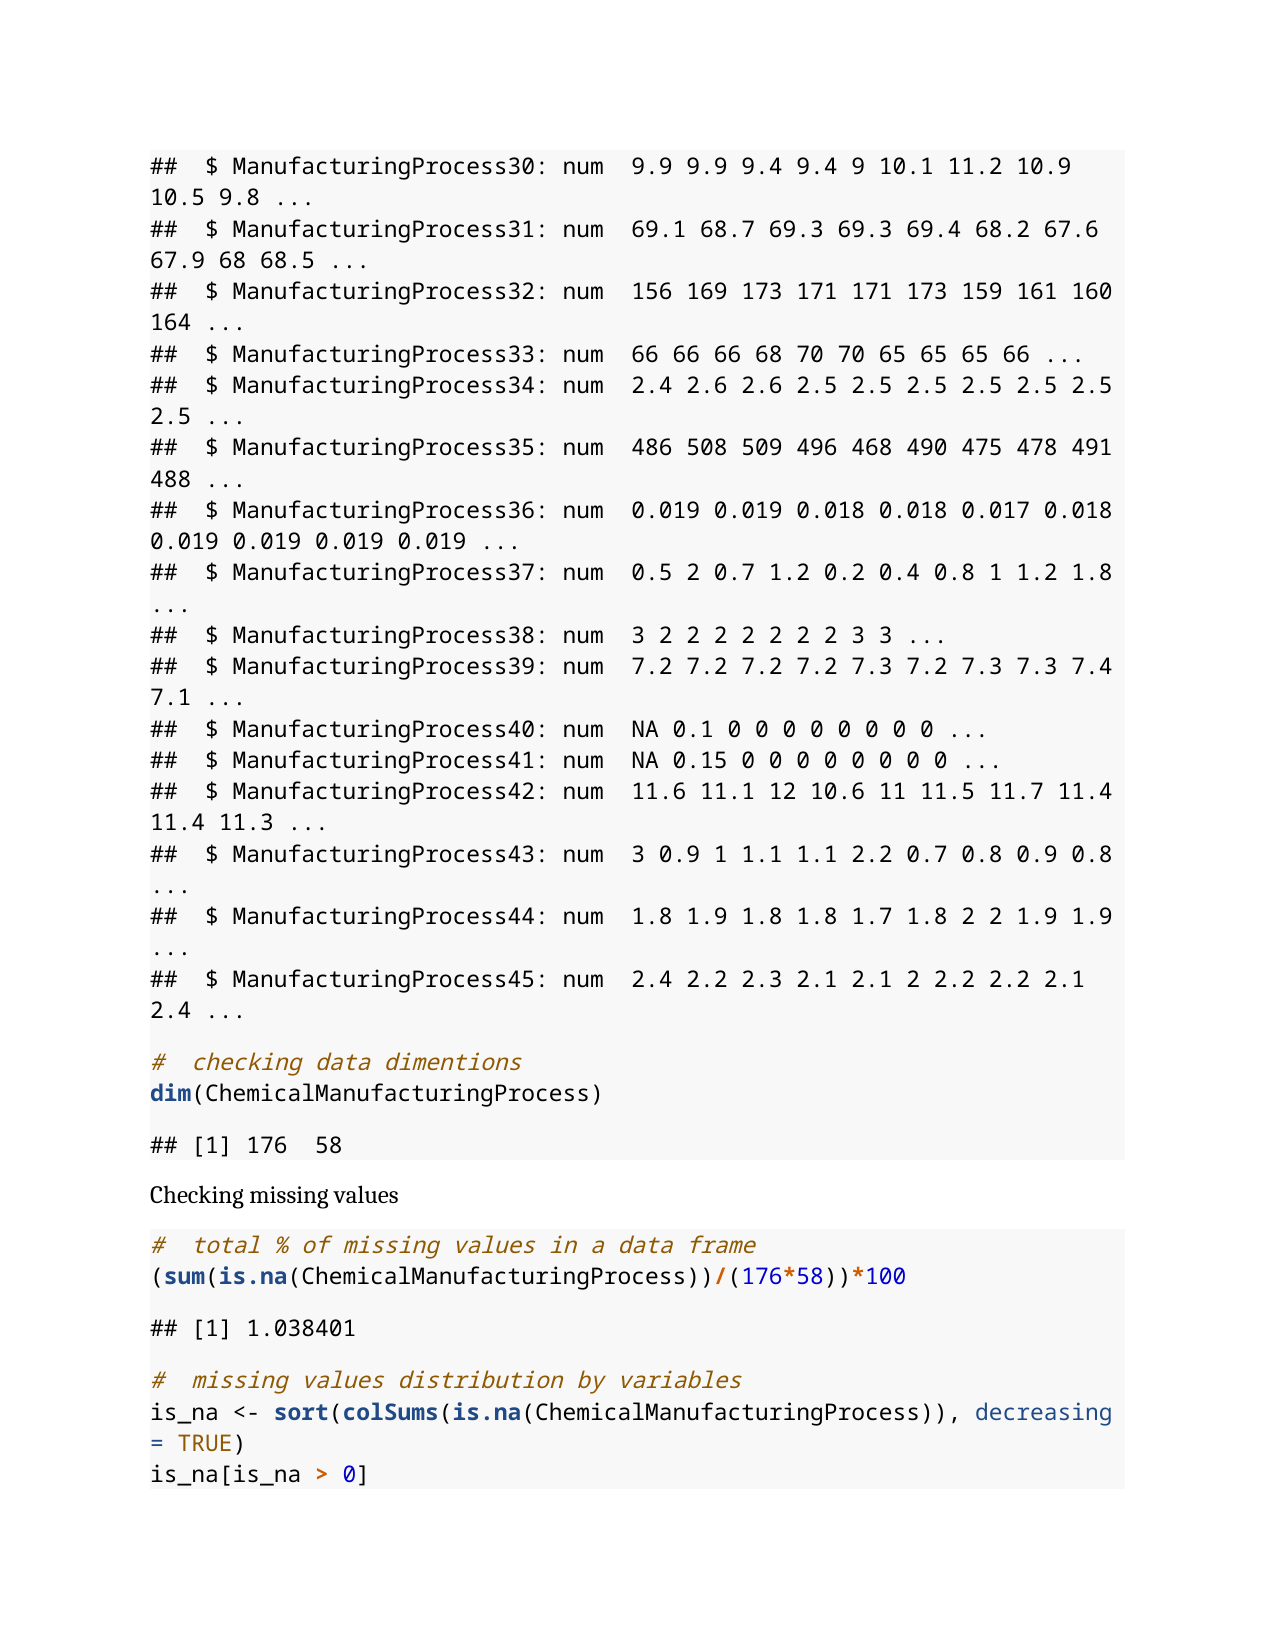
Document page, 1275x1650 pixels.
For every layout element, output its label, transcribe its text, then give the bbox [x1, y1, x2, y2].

text # checking data dimentions dim(ChemicalManufacturingProcess) [521, 1046, 1125, 1108]
text # missing values distribution by variables is_na <- sort(colSums(is.na(ChemicalManufacturingProcess)), decreasing = TRUE) is_na[is_na > 0] [246, 1364, 1125, 1489]
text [150, 150, 1125, 1025]
text ## [1] 176 58 [150, 1129, 1125, 1160]
text # total % of missing values in a data frame (sum(is.na(ChemicalManufacturingProcess))/(176*58))*100 [755, 1229, 1125, 1291]
text Checking missing values [150, 1181, 1125, 1210]
text ## [1] 1.038401 [150, 1312, 1125, 1343]
